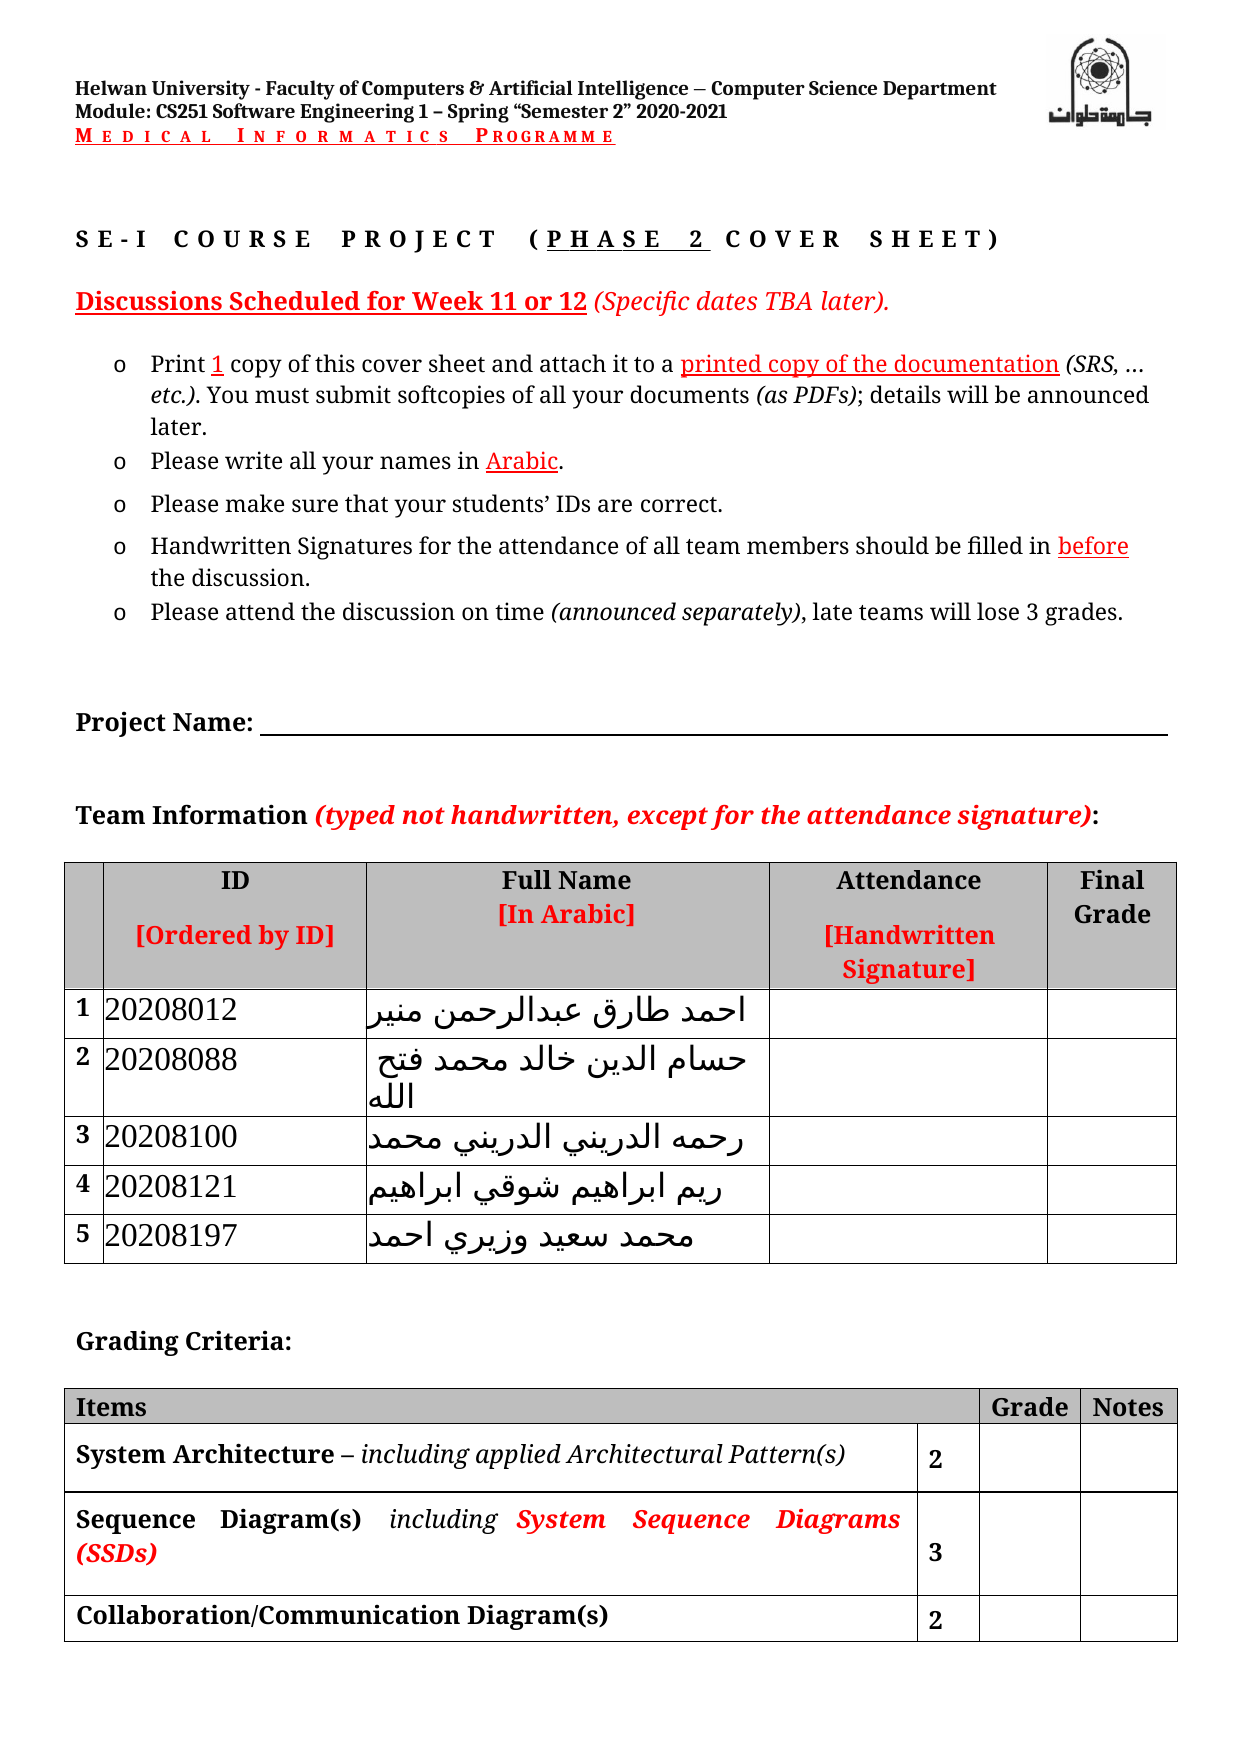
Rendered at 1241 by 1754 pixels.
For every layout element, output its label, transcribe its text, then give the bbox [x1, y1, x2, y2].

table_cell System Architecture – including applied Architectural Pattern(s) [65, 1424, 917, 1491]
table_cell 20208121 [104, 1166, 366, 1214]
table_cell 20208100 [104, 1117, 366, 1165]
table_cell 2 [65, 1039, 103, 1116]
table_cell [770, 1117, 1047, 1165]
table_cell [1048, 1039, 1176, 1116]
table_cell 2 [918, 1596, 979, 1641]
picture [1045, 34, 1167, 130]
table_cell [980, 1424, 1080, 1491]
list Please attend the discussion on time (announced separately), late teams will lose 3 grades. [113, 596, 1188, 627]
table_cell 20208012 [104, 990, 366, 1038]
list Print 1 copy of this cover sheet and attach it to a printed copy of the documentation (SRS, … etc.). You must submit softcopies of all your documents (as PDFs); details will be announced later. [113, 348, 1165, 442]
table_cell 3 [65, 1117, 103, 1165]
table_cell محمد سعيد وزيري احمد [367, 1215, 769, 1263]
table_cell 5 [65, 1215, 103, 1263]
table_cell 2 [918, 1424, 979, 1491]
table_cell 20208197 [104, 1215, 366, 1263]
table_cell [1048, 1166, 1176, 1214]
table_header Items [65, 1389, 979, 1423]
table_cell [770, 1039, 1047, 1116]
table_cell ريم ابراهيم شوقي ابراهيم [367, 1166, 769, 1214]
table_cell [980, 1596, 1080, 1641]
table_cell [1081, 1596, 1177, 1641]
table_cell [770, 1215, 1047, 1263]
subtitle Project Name: [75, 705, 1188, 739]
text Team Information (typed not handwritten, except for the attendance signature): [75, 797, 1188, 832]
table_header Notes [1081, 1389, 1177, 1423]
table_cell [1048, 1215, 1176, 1263]
table_cell 1 [65, 990, 103, 1038]
table_cell احمد طارق عبدالرحمن منير [367, 990, 769, 1038]
table_header Final Grade [1048, 863, 1176, 988]
text Discussions Scheduled for Week 11 or 12 (Specific dates TBA later). [75, 284, 1188, 318]
table_cell Collaboration/Communication Diagram(s) [65, 1596, 917, 1641]
table_cell 4 [65, 1166, 103, 1214]
table_cell 20208088 [104, 1039, 366, 1116]
table_header Attendance [Handwritten Signature] [770, 863, 1047, 988]
table_cell حسام الدين خالد محمد فتح الله [367, 1039, 769, 1116]
table_cell [770, 990, 1047, 1038]
table_header [65, 863, 103, 988]
table_cell [980, 1493, 1080, 1594]
table_cell 3 [918, 1493, 979, 1594]
table_cell رحمه الدريني الدريني محمد [367, 1117, 769, 1165]
table_header Full Name [In Arabic] [367, 863, 769, 988]
list Please write all your names in Arabic. [113, 445, 1188, 476]
table_cell [770, 1166, 1047, 1214]
list Handwritten Signatures for the attendance of all team members should be filled in before the discussion. [113, 530, 1165, 593]
table_header Grade [980, 1389, 1080, 1423]
table_header ID [Ordered by ID] [104, 863, 366, 988]
table_cell [1081, 1493, 1177, 1594]
table_cell [1081, 1424, 1177, 1491]
table_cell [1048, 1117, 1176, 1165]
table_cell [1048, 990, 1176, 1038]
subtitle Grading Criteria: [75, 1324, 1188, 1358]
subtitle S E - I C O U R S E P R O J E C T ( P H A S E 2 C O V E R S H E E T ) [75, 223, 1188, 254]
list Please make sure that your students’ IDs are correct. [113, 488, 1188, 519]
table_cell Sequence Diagram(s) including System Sequence Diagrams (SSDs) [65, 1493, 917, 1594]
